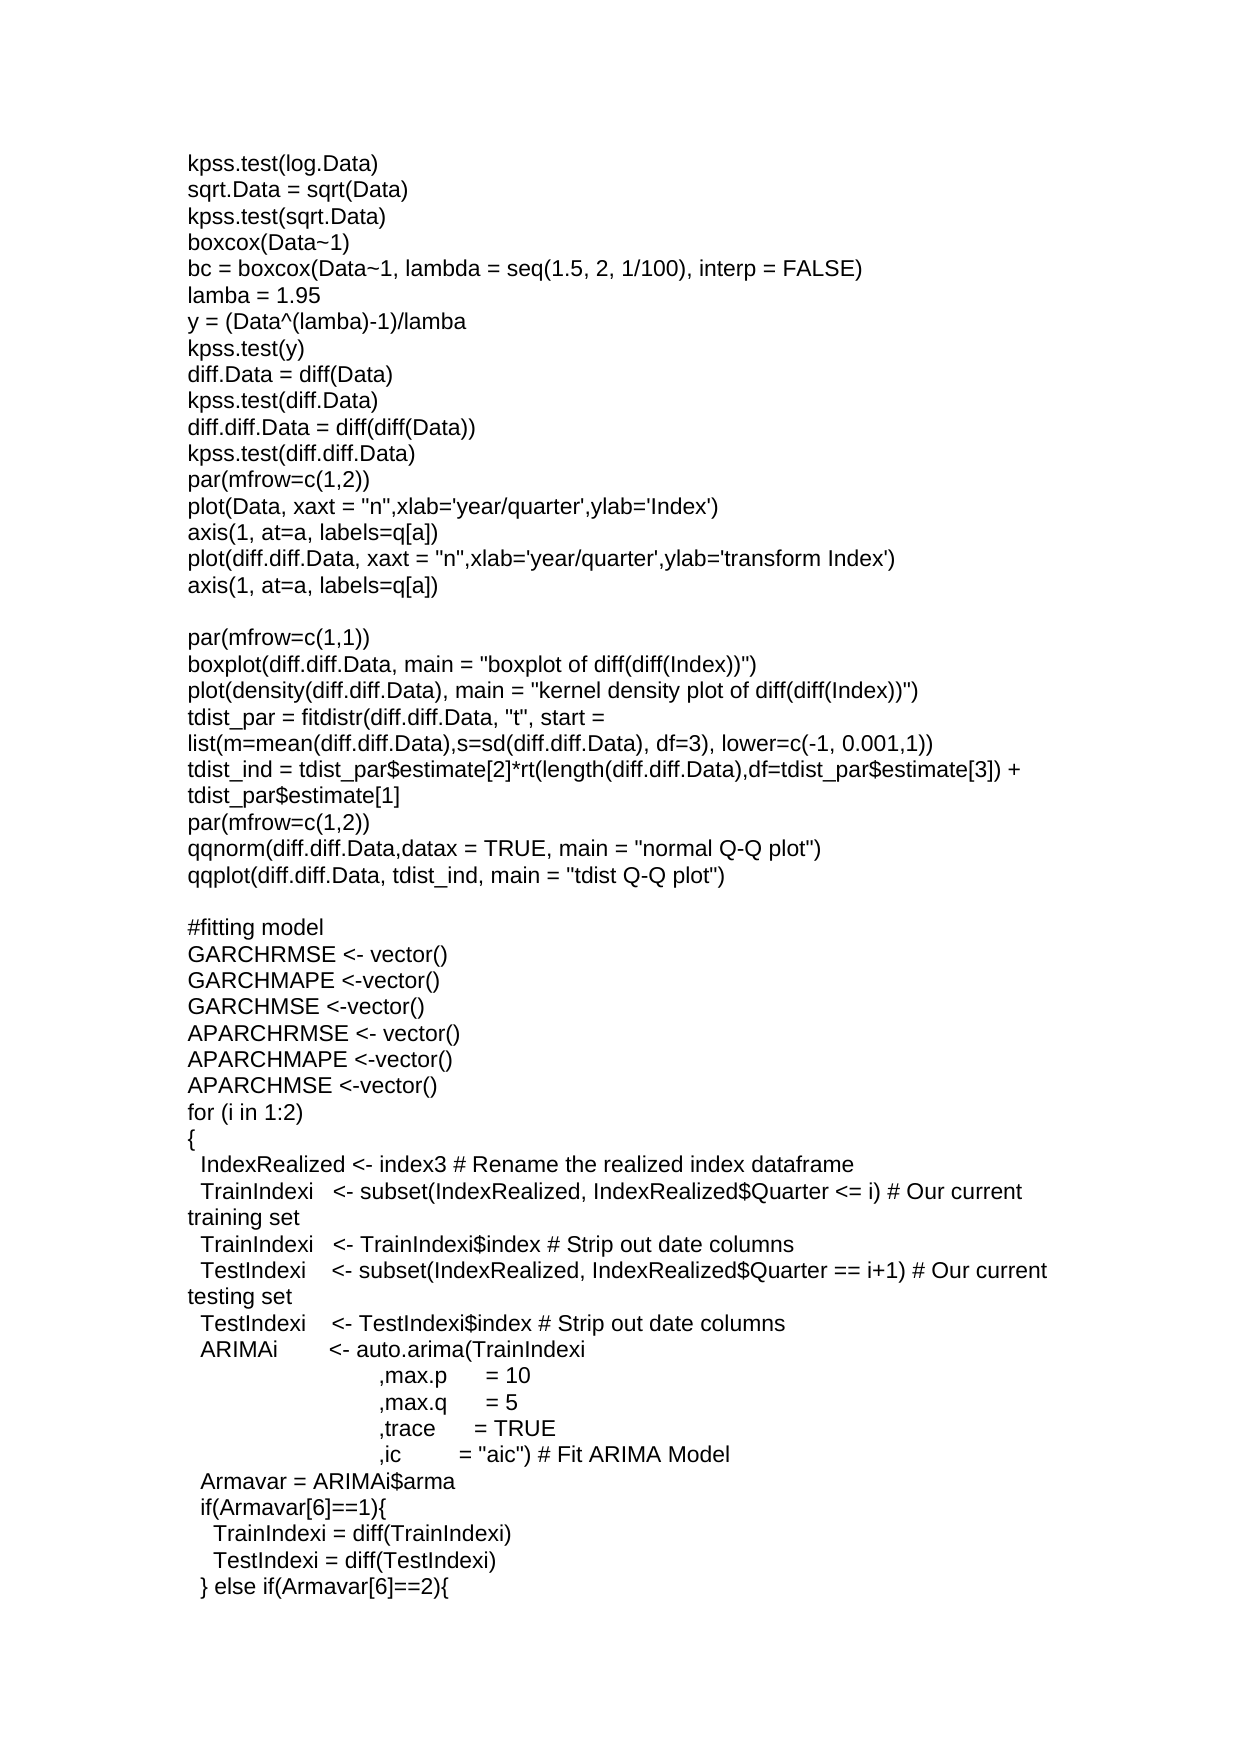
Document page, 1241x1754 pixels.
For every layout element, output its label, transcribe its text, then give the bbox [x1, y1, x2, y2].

text kpss.test(sqrt.Data) [187, 203, 1053, 229]
text TestIndexi = diff(TestIndexi) [187, 1547, 1053, 1573]
text APARCHRMSE <- vector() [187, 1020, 1053, 1046]
text par(mfrow=c(1,1)) [187, 624, 1053, 651]
text diff.diff.Data = diff(diff(Data)) [187, 413, 1053, 440]
text } else if(Armavar[6]==2){ [187, 1573, 1053, 1599]
text TrainIndexi <- TrainIndexi$index # Strip out date columns [187, 1231, 1053, 1257]
text plot(diff.diff.Data, xaxt = "n",xlab='year/quarter',ylab='transform Index') [187, 545, 1053, 572]
text kpss.test(diff.diff.Data) [187, 440, 1053, 466]
text ,ic = "aic") # Fit ARIMA Model [187, 1441, 1053, 1468]
text ARIMAi <- auto.arima(TrainIndexi [187, 1336, 1053, 1362]
text lamba = 1.95 [187, 282, 1053, 308]
text axis(1, at=a, labels=q[a]) [187, 572, 1053, 598]
text tdist_ind = tdist_par$estimate[2]*rt(length(diff.diff.Data),df=tdist_par$estimate[3]) + tdist_par$estimate[1] [187, 756, 1053, 809]
text #fitting model [187, 914, 1053, 941]
text TestIndexi <- subset(IndexRealized, IndexRealized$Quarter == i+1) # Our current testing set [187, 1257, 1053, 1309]
text ,max.q = 5 [187, 1389, 1053, 1415]
text TrainIndexi = diff(TrainIndexi) [187, 1520, 1053, 1547]
text boxcox(Data~1) [187, 229, 1053, 255]
text GARCHRMSE <- vector() [187, 941, 1053, 967]
text kpss.test(diff.Data) [187, 387, 1053, 413]
text kpss.test(log.Data) [187, 150, 1053, 176]
text par(mfrow=c(1,2)) [187, 466, 1053, 493]
text axis(1, at=a, labels=q[a]) [187, 519, 1053, 545]
text y = (Data^(lamba)-1)/lamba [187, 308, 1053, 334]
text diff.Data = diff(Data) [187, 361, 1053, 387]
text plot(density(diff.diff.Data), main = "kernel density plot of diff(diff(Index))") [187, 677, 1053, 703]
text boxplot(diff.diff.Data, main = "boxplot of diff(diff(Index))") [187, 651, 1053, 677]
text tdist_par = fitdistr(diff.diff.Data, "t", start = list(m=mean(diff.diff.Data),s=sd(diff.diff.Data), df=3), lower=c(-1, 0.001,1)) [187, 703, 1053, 756]
text TestIndexi <- TestIndexi$index # Strip out date columns [187, 1309, 1053, 1336]
text GARCHMSE <-vector() [187, 993, 1053, 1020]
text GARCHMAPE <-vector() [187, 967, 1053, 993]
text kpss.test(y) [187, 334, 1053, 361]
text APARCHMAPE <-vector() [187, 1046, 1053, 1072]
text sqrt.Data = sqrt(Data) [187, 176, 1053, 203]
text ,max.p = 10 [187, 1362, 1053, 1389]
text bc = boxcox(Data~1, lambda = seq(1.5, 2, 1/100), interp = FALSE) [187, 255, 1053, 282]
text APARCHMSE <-vector() [187, 1072, 1053, 1099]
text for (i in 1:2) [187, 1099, 1053, 1125]
text par(mfrow=c(1,2)) [187, 809, 1053, 835]
text Armavar = ARIMAi$arma [187, 1468, 1053, 1494]
text ,trace = TRUE [187, 1415, 1053, 1441]
text qqnorm(diff.diff.Data,datax = TRUE, main = "normal Q-Q plot") [187, 835, 1053, 862]
text if(Armavar[6]==1){ [187, 1494, 1053, 1520]
text qqplot(diff.diff.Data, tdist_ind, main = "tdist Q-Q plot") [187, 862, 1053, 888]
text IndexRealized <- index3 # Rename the realized index dataframe [187, 1151, 1053, 1178]
text { [187, 1125, 1053, 1151]
text plot(Data, xaxt = "n",xlab='year/quarter',ylab='Index') [187, 493, 1053, 519]
text TrainIndexi <- subset(IndexRealized, IndexRealized$Quarter <= i) # Our current training set [187, 1178, 1053, 1231]
